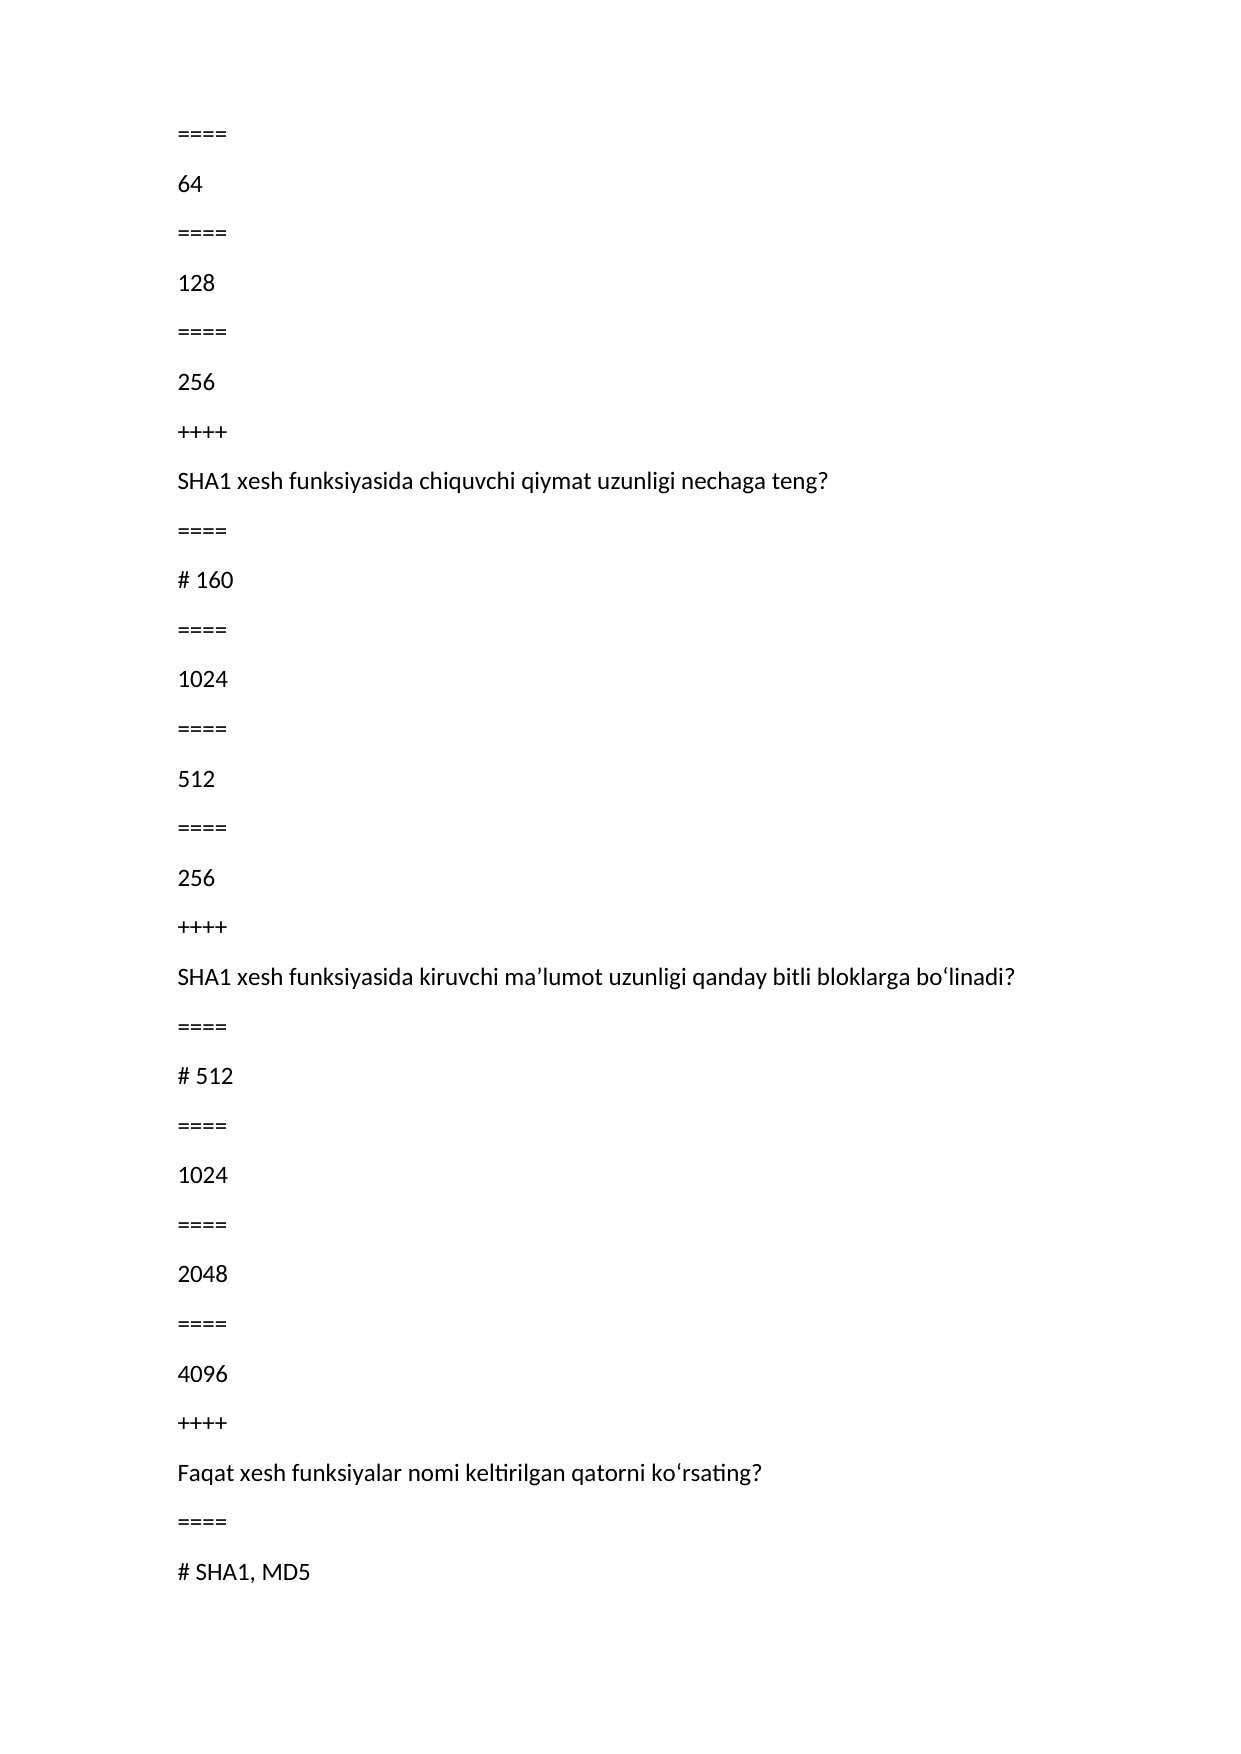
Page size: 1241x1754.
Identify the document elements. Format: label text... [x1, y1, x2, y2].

text # 160 [177, 564, 1152, 595]
text # SHA1, MD5 [177, 1556, 1152, 1587]
text 128 [177, 267, 1152, 297]
text ++++ [177, 911, 1152, 942]
text ==== [177, 1209, 1152, 1239]
text ==== [177, 812, 1152, 843]
text ==== [177, 614, 1152, 644]
text 2048 [177, 1258, 1152, 1289]
text ==== [177, 217, 1152, 248]
text 1024 [177, 1159, 1152, 1190]
text 256 [177, 862, 1152, 892]
text 512 [177, 763, 1152, 793]
text 4096 [177, 1358, 1152, 1388]
text SHA1 xesh funksiyasida kiruvchi ma’lumot uzunligi qanday bitli bloklarga bo‘linadi? [177, 961, 1152, 992]
text ==== [177, 1308, 1152, 1339]
text 64 [177, 168, 1152, 198]
text ==== [177, 1110, 1152, 1140]
text ==== [177, 515, 1152, 545]
text ++++ [177, 1407, 1152, 1438]
text 1024 [177, 663, 1152, 694]
text ==== [177, 118, 1152, 149]
text ==== [177, 1011, 1152, 1041]
text SHA1 xesh funksiyasida chiquvchi qiymat uzunligi nechaga teng? [177, 465, 1152, 496]
text Faqat xesh funksiyalar nomi keltirilgan qatorni ko‘rsating? [177, 1457, 1152, 1487]
text ==== [177, 316, 1152, 347]
text ==== [177, 713, 1152, 744]
text 256 [177, 366, 1152, 397]
text # 512 [177, 1060, 1152, 1091]
text ++++ [177, 416, 1152, 446]
text ==== [177, 1506, 1152, 1537]
